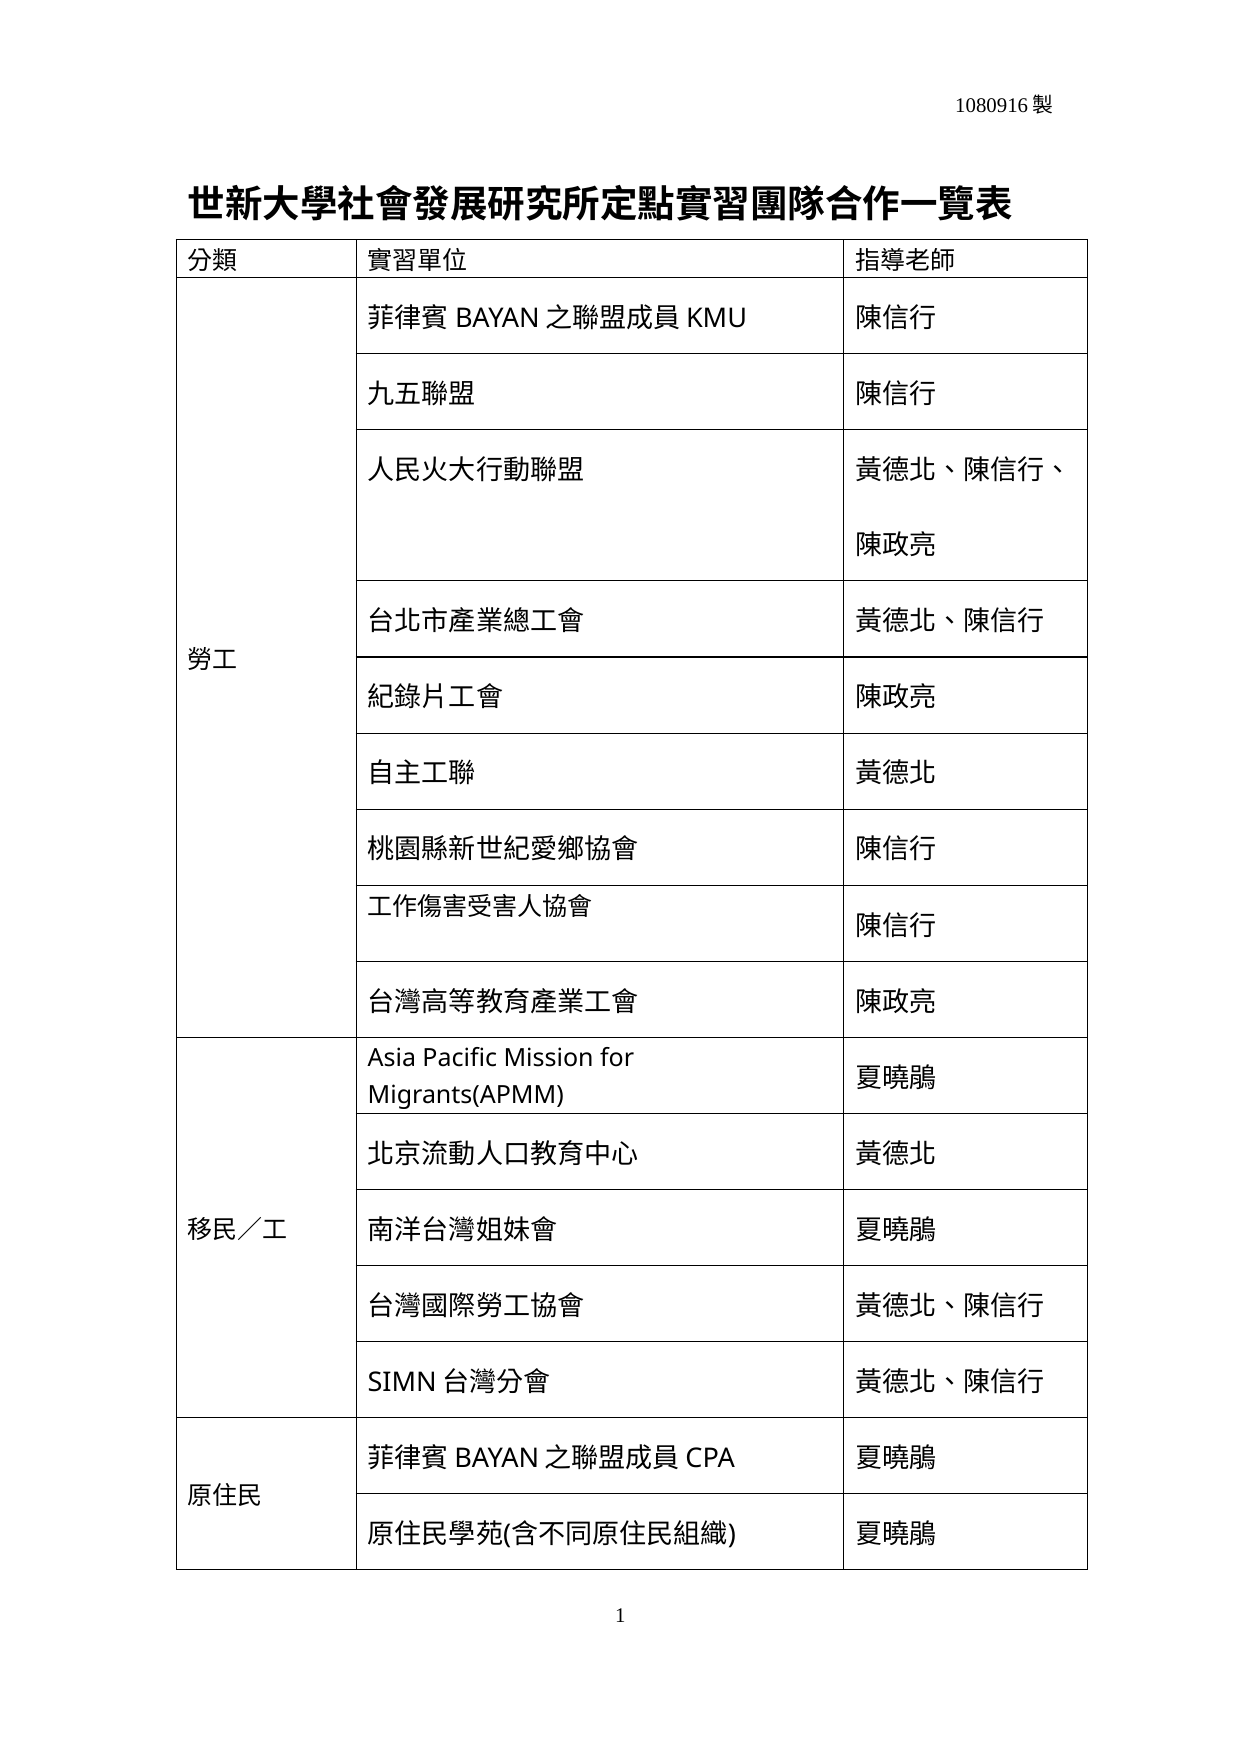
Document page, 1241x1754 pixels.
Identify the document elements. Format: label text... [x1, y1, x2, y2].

table_cell 黃德北 [844, 1114, 1087, 1189]
table_header 實習單位 [357, 240, 843, 277]
table_cell 台灣國際勞工協會 [357, 1266, 843, 1341]
table_cell 原住民學苑(含不同原住民組織) [357, 1494, 843, 1569]
table_cell 工作傷害受害人協會 [357, 886, 843, 961]
table_cell 紀錄片工會 [357, 658, 843, 732]
table_cell 黃德北、陳信行 [844, 1342, 1087, 1417]
table_cell 黃德北、陳信行、陳政亮 [844, 430, 1087, 580]
table_cell 九五聯盟 [357, 354, 843, 429]
table_cell 北京流動人口教育中心 [357, 1114, 843, 1189]
table_cell 陳信行 [844, 810, 1087, 884]
table_cell 陳政亮 [844, 962, 1087, 1037]
table_cell SIMN台灣分會 [357, 1342, 843, 1417]
table_header 指導老師 [844, 240, 1087, 277]
table_cell 桃園縣新世紀愛鄉協會 [357, 810, 843, 884]
table_cell 勞工 [177, 278, 356, 1037]
table_cell 陳信行 [844, 886, 1087, 961]
table_cell 台北市產業總工會 [357, 581, 843, 656]
table_header 分類 [177, 240, 356, 277]
table_cell Asia Pacific for Migrants(APMM) [357, 1038, 843, 1113]
table_cell 菲律賓BAYAN之聯盟成員CPA [357, 1418, 843, 1493]
table_cell 黃德北、陳信行 [844, 1266, 1087, 1341]
table_cell 夏曉鵑 [844, 1494, 1087, 1569]
table_cell 陳信行 [844, 354, 1087, 429]
table_cell 陳政亮 [844, 658, 1087, 732]
table_cell 人民火大行動聯盟 [357, 430, 843, 580]
table_cell 移民／工 [177, 1038, 356, 1417]
table_cell 陳信行 [844, 278, 1087, 353]
table_cell 夏曉鵑 [844, 1190, 1087, 1265]
table_cell 原住民 [177, 1418, 356, 1569]
table_cell 夏曉鵑 [844, 1418, 1087, 1493]
text 世新大學社會發展研究所定點實習團隊合作一覽表 [187, 164, 1053, 239]
table_cell 黃德北、陳信行 [844, 581, 1087, 656]
table_cell 夏曉鵑 [844, 1038, 1087, 1113]
table_cell 自主工聯 [357, 734, 843, 808]
table_cell 南洋台灣姐妹會 [357, 1190, 843, 1265]
table_cell 黃德北 [844, 734, 1087, 808]
table_cell 台灣高等教育產業工會 [357, 962, 843, 1037]
table_cell 菲律賓 BAYAN之聯盟成員KMU [357, 278, 843, 353]
